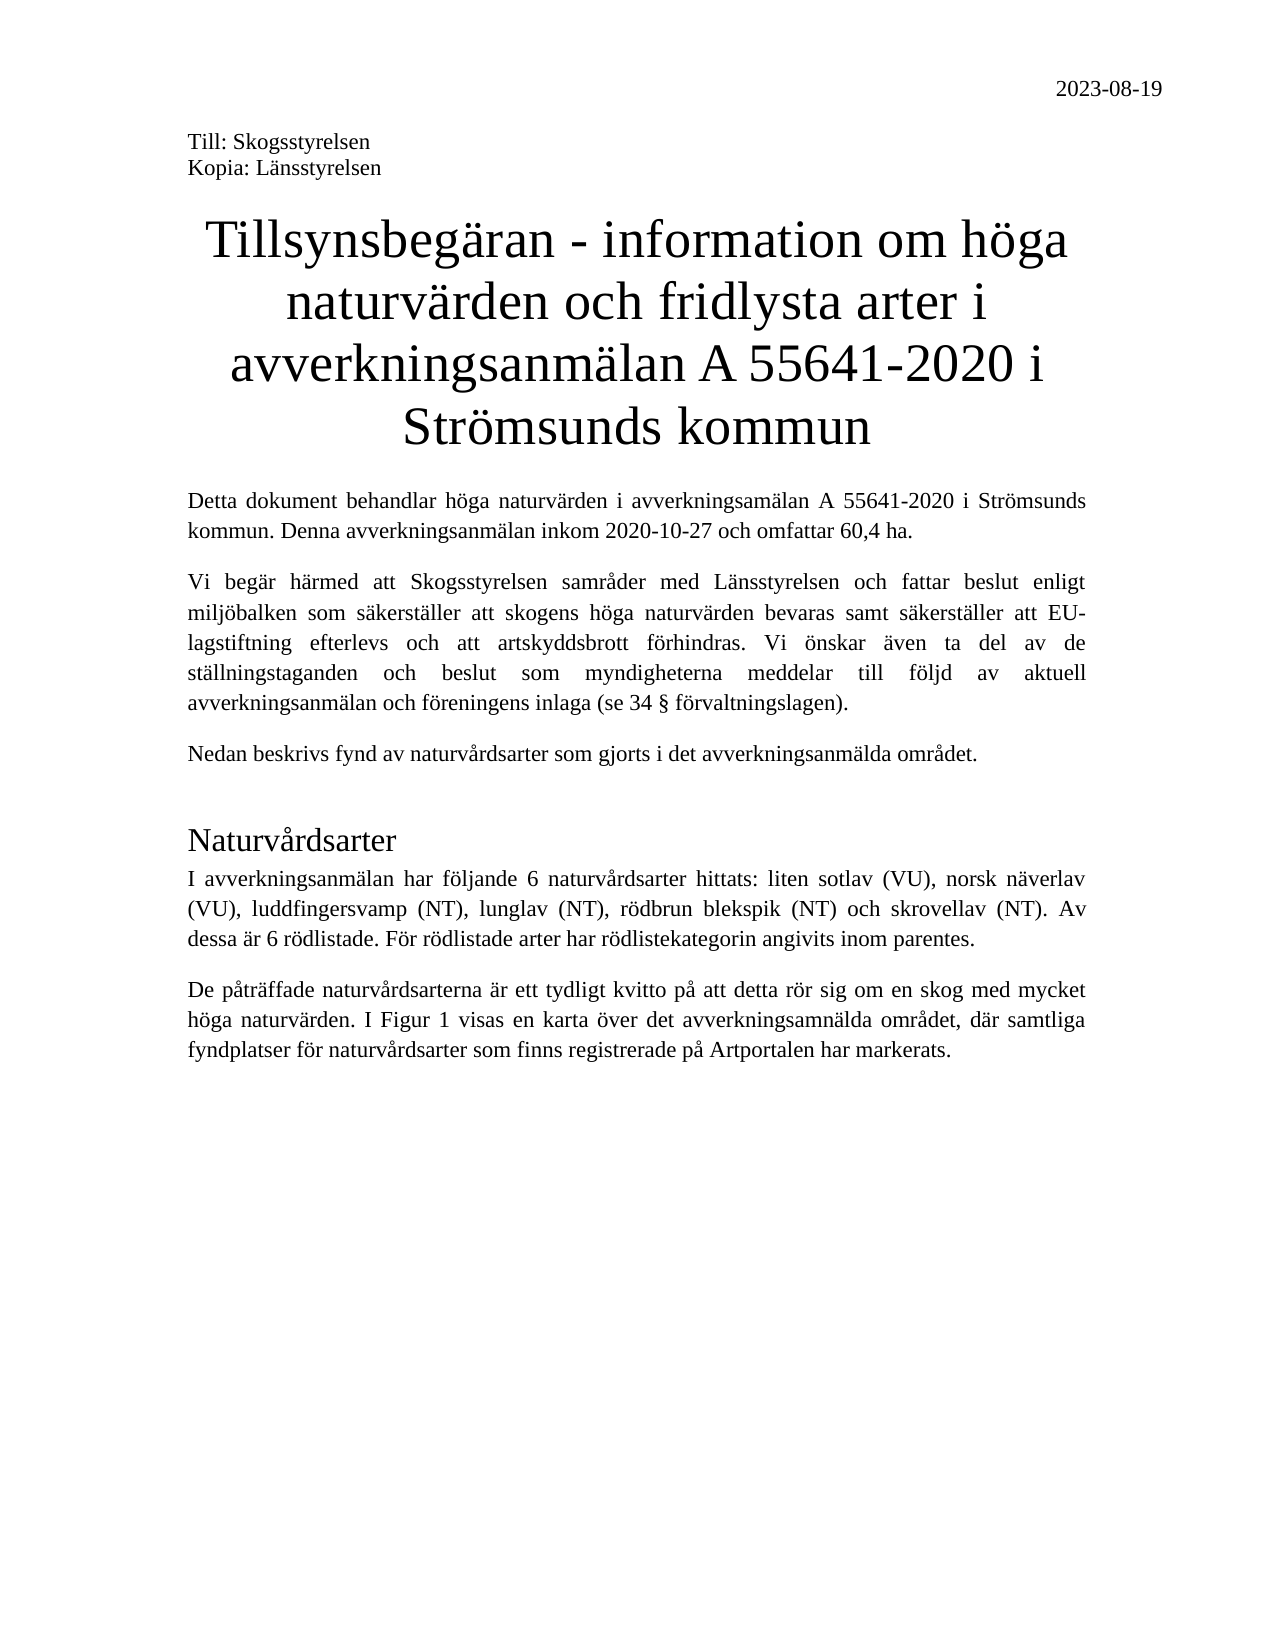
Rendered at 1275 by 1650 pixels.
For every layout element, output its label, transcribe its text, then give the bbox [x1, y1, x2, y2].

text Vi begär härmed att Skogsstyrelsen samråder med Länsstyrelsen och fattar beslut enligt miljöbalken som säkerställer att skogens höga naturvärden bevaras samt säkerställer att EU-lagstiftning efterlevs och att artskyddsbrott förhindras. Vi önskar även ta del av de ställningstaganden och beslut som myndigheterna meddelar till följd av aktuell avverkningsanmälan och föreningens inlaga (se 34 § förvaltningslagen). [187, 568, 1087, 716]
text De påträffade naturvårdsarterna är ett tydligt kvitto på att detta rör sig om en skog med mycket höga naturvärden. I Figur 1 visas en karta över det avverkningsamnälda området, där samtliga fyndplatser för naturvårdsarter som finns registrerade på Artportalen har markerats. [187, 976, 1087, 1063]
subtitle Naturvårdsarter [187, 821, 1087, 859]
text Detta dokument behandlar höga naturvärden i avverkningsamälan A 55641-2020 i Strömsunds kommun. Denna avverkningsanmälan inkom 2020-10-27 och omfattar 60,4 ha. [187, 487, 1087, 544]
text Nedan beskrivs fynd av naturvårdsarter som gjorts i det avverkningsanmälda området. [187, 740, 1087, 767]
text I avverkningsanmälan har följande 6 naturvårdsarter hittats: liten sotlav (VU), norsk näverlav (VU), luddfingersvamp (NT), lunglav (NT), rödbrun blekspik (NT) och skrovellav (NT). Av dessa är 6 rödlistade. För rödlistade arter har rödlistekategorin angivits inom parentes. [187, 864, 1087, 951]
title Tillsynsbegäran - information om höga naturvärden och fridlysta arter i avverkningsanmälan A 55641-2020 i Strömsunds kommun [187, 207, 1087, 456]
